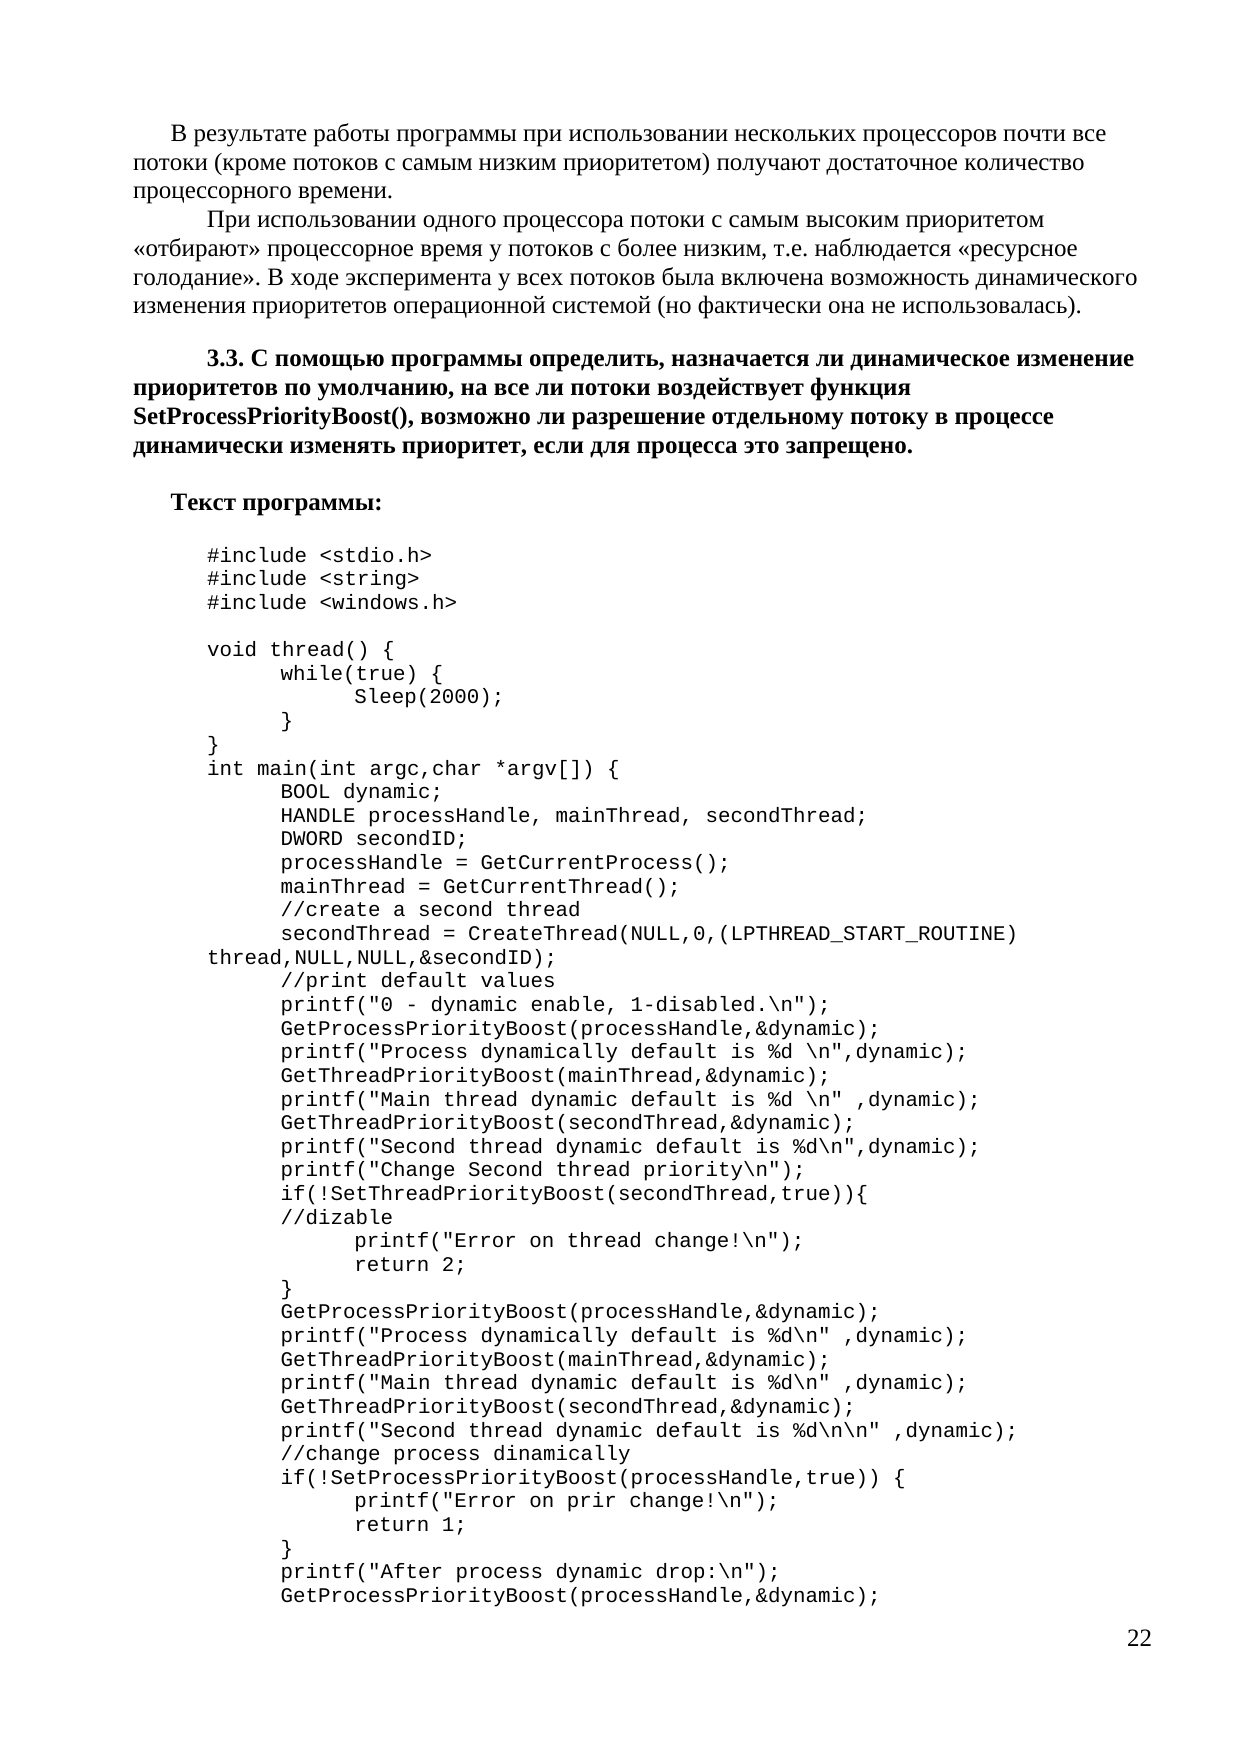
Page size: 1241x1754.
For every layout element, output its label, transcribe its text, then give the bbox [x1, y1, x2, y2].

text При использовании одного процессора потоки с самым высоким приоритетом «отбирают» процессорное время у потоков с более низким, т.е. наблюдается «ресурсное голодание». В ходе эксперимента у всех потоков была включена возможность динамического изменения приоритетов операционной системой (но фактически она не использовалась). [133, 204, 1152, 319]
text printf("Second thread dynamic default is %d\n\n" ,dynamic); [207, 1419, 1152, 1443]
text printf("Error on prir change!\n"); [207, 1491, 1152, 1514]
text } [207, 1278, 1152, 1301]
text return 2; [207, 1254, 1152, 1278]
text DWORD secondID; [207, 828, 1152, 852]
text Текст программы: [133, 487, 1152, 516]
text } [207, 1538, 1152, 1561]
text //print default values [207, 970, 1152, 994]
text В результате работы программы при использовании нескольких процессоров почти все потоки (кроме потоков с самым низким приоритетом) получают достаточное количество процессорного времени. [133, 118, 1152, 204]
text processHandle = GetCurrentProcess(); [207, 852, 1152, 876]
text Sleep(2000); [207, 687, 1152, 710]
text printf("Main thread dynamic default is %d \n" ,dynamic); [207, 1088, 1152, 1112]
text HANDLE processHandle, mainThread, secondThread; [207, 805, 1152, 828]
text //dizable [207, 1207, 1152, 1230]
text GetThreadPriorityBoost(secondThread,&dynamic); [207, 1112, 1152, 1136]
text printf("0 - dynamic enable, 1-disabled.\n"); [207, 994, 1152, 1018]
text BOOL dynamic; [207, 781, 1152, 805]
text } [207, 710, 1152, 734]
text GetProcessPriorityBoost(processHandle,&dynamic); [207, 1585, 1152, 1609]
text //change process dinamically [207, 1443, 1152, 1467]
text printf("Second thread dynamic default is %d\n",dynamic); [207, 1136, 1152, 1159]
text GetThreadPriorityBoost(secondThread,&dynamic); [207, 1396, 1152, 1419]
text int main(int argc,char *argv[]) { [207, 757, 1152, 781]
text GetThreadPriorityBoost(mainThread,&dynamic); [207, 1065, 1152, 1088]
text printf("Process dynamically default is %d \n",dynamic); [207, 1041, 1152, 1065]
text if(!SetProcessPriorityBoost(processHandle,true)) { [207, 1467, 1152, 1491]
text printf("Process dynamically default is %d\n" ,dynamic); [207, 1325, 1152, 1349]
text if(!SetThreadPriorityBoost(secondThread,true)){ [207, 1183, 1152, 1207]
text secondThread = CreateThread(NULL,0,(LPTHREAD_START_ROUTINE) thread,NULL,NULL,&secondID); [207, 923, 1152, 970]
text printf("After process dynamic drop:\n"); [207, 1561, 1152, 1585]
text mainThread = GetCurrentThread(); [207, 876, 1152, 899]
text GetProcessPriorityBoost(processHandle,&dynamic); [207, 1301, 1152, 1325]
text while(true) { [207, 663, 1152, 687]
text #include <stdio.h> [207, 545, 1152, 568]
text #include <string> [207, 568, 1152, 592]
text 3.3. С помощью программы определить, назначается ли динамическое изменение приоритетов по умолчанию, на все ли потоки воздействует функция SetProcessPriorityBoost(), возможно ли разрешение отдельному потоку в процессе динамически изменять приоритет, если для процесса это запрещено. [133, 343, 1152, 458]
text //create a second thread [207, 899, 1152, 923]
text #include <windows.h> [207, 592, 1152, 616]
text GetThreadPriorityBoost(mainThread,&dynamic); [207, 1349, 1152, 1372]
text void thread() { [207, 639, 1152, 663]
text return 1; [207, 1514, 1152, 1538]
text } [207, 734, 1152, 757]
text printf("Main thread dynamic default is %d\n" ,dynamic); [207, 1372, 1152, 1396]
text printf("Change Second thread priority\n"); [207, 1159, 1152, 1183]
text GetProcessPriorityBoost(processHandle,&dynamic); [207, 1018, 1152, 1041]
text printf("Error on thread change!\n"); [207, 1230, 1152, 1254]
